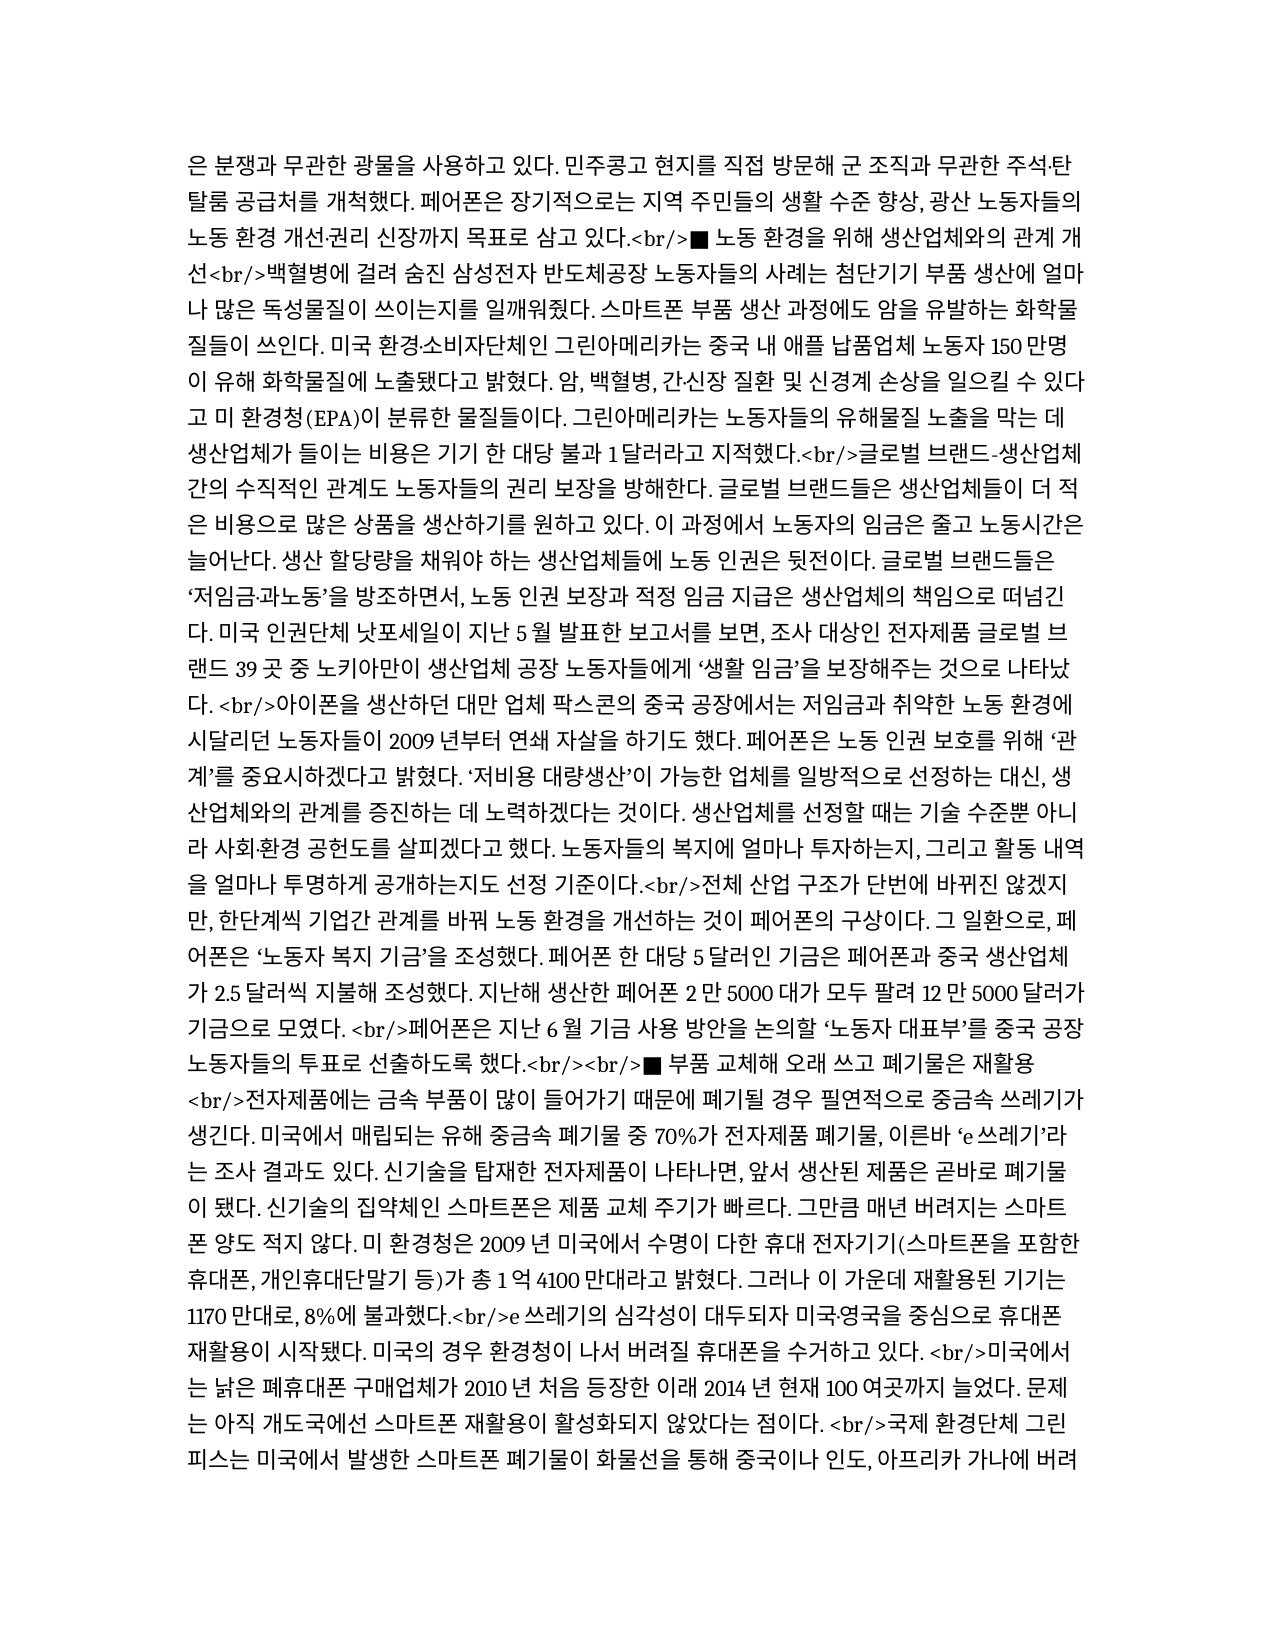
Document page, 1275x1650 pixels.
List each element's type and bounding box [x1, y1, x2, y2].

text [187, 150, 1087, 1475]
